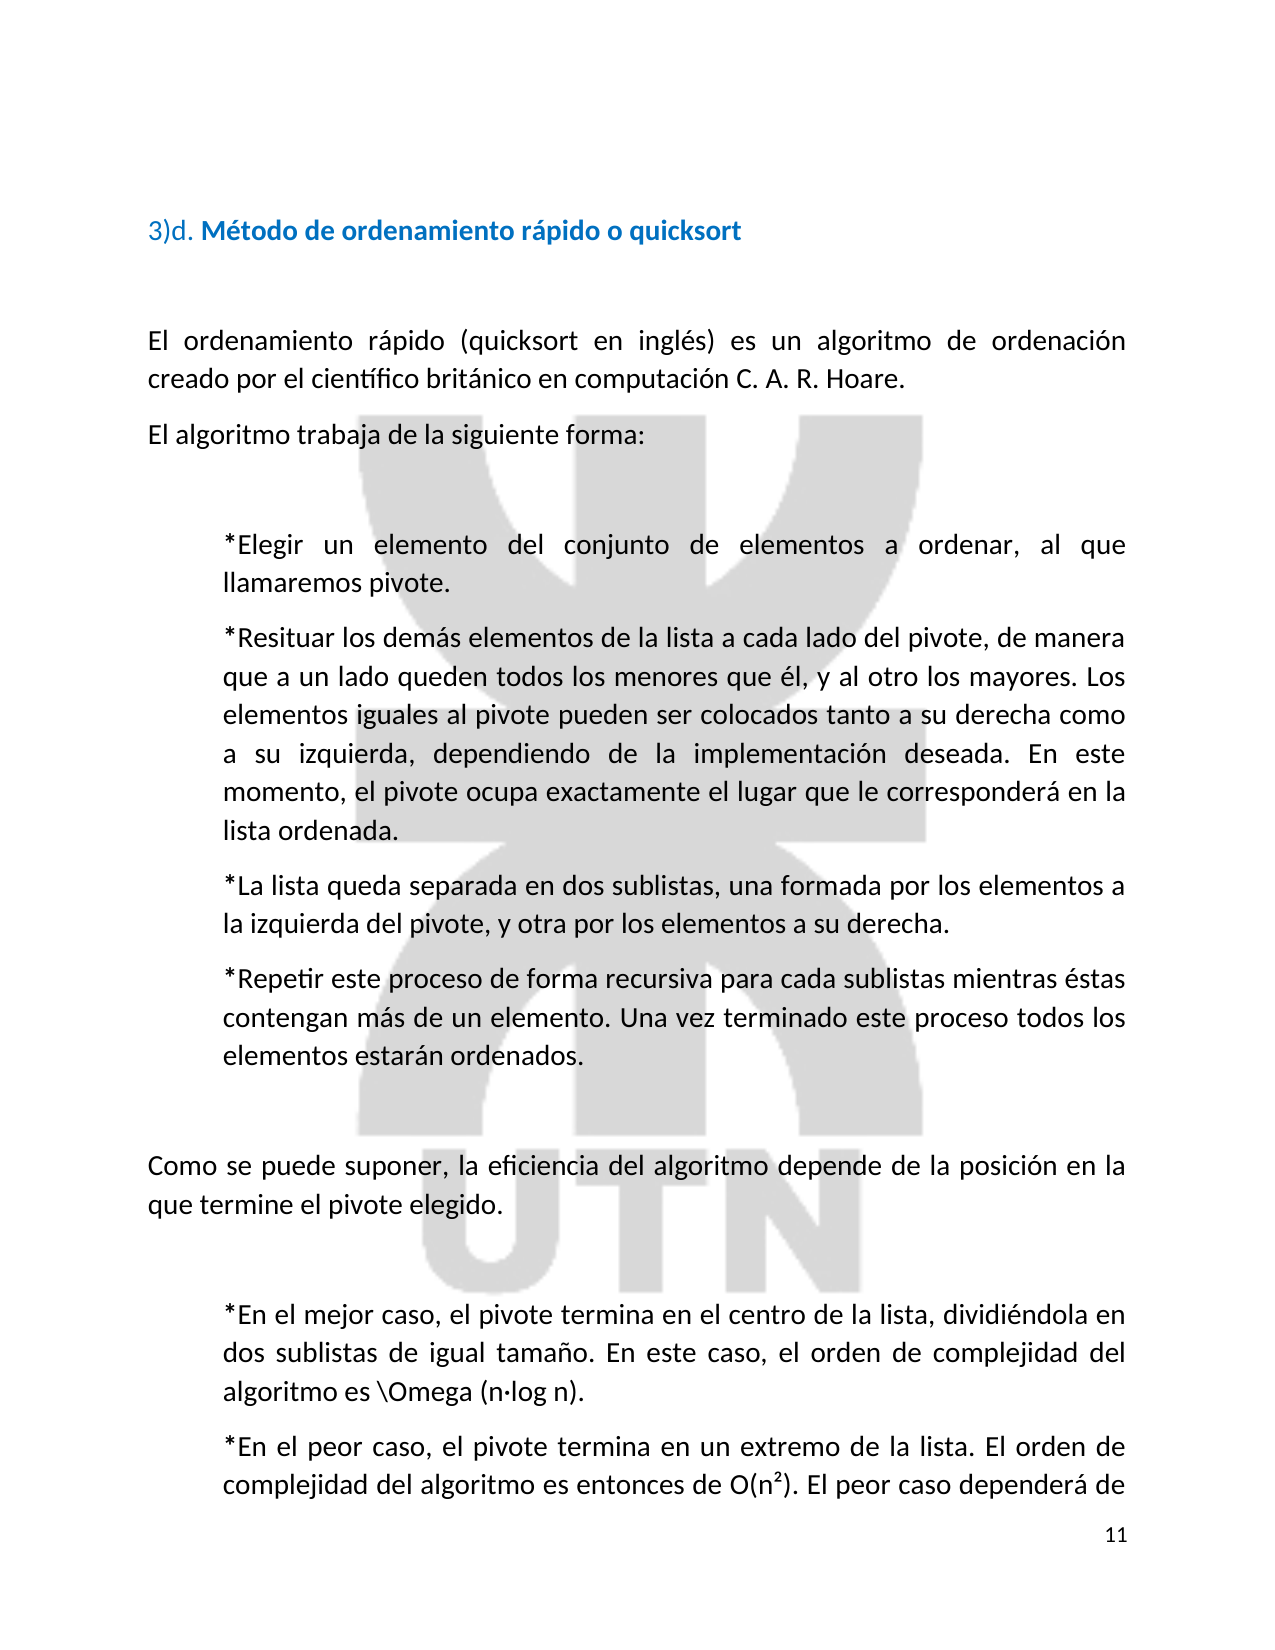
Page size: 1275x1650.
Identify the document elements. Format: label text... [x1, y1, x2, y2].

text *En el mejor caso, el pivote termina en el centro de la lista, dividiéndola en dos sublistas de igual tamaño. En este caso, el orden de complejidad del algoritmo es \Omega (n·log n). [223, 1296, 1127, 1408]
text 3)d. Método de ordenamiento rápido o quicksort [148, 212, 1127, 248]
text *Resituar los demás elementos de la lista a cada lado del pivote, de manera que a un lado queden todos los menores que él, y al otro los mayores. Los elementos iguales al pivote pueden ser colocados tanto a su derecha como a su izquierda, dependiendo de la implementación deseada. En este momento, el pivote ocupa exactamente el lugar que le corresponderá en la lista ordenada. [223, 619, 1127, 847]
text *Repetir este proceso de forma recursiva para cada sublistas mientras éstas contengan más de un elemento. Una vez terminado este proceso todos los elementos estarán ordenados. [223, 960, 1127, 1073]
text *La lista queda separada en dos sublistas, una formada por los elementos a la izquierda del pivote, y otra por los elementos a su derecha. [223, 867, 1127, 941]
text Como se puede suponer, la eficiencia del algoritmo depende de la posición en la que termine el pivote elegido. [148, 1147, 1127, 1221]
text El algoritmo trabaja de la siguiente forma: [148, 416, 1127, 451]
text El ordenamiento rápido (quicksort en inglés) es un algoritmo de ordenación creado por el científico británico en computación C. A. R. Hoare. [148, 322, 1127, 396]
text *Elegir un elemento del conjunto de elementos a ordenar, al que llamaremos pivote. [223, 526, 1127, 600]
